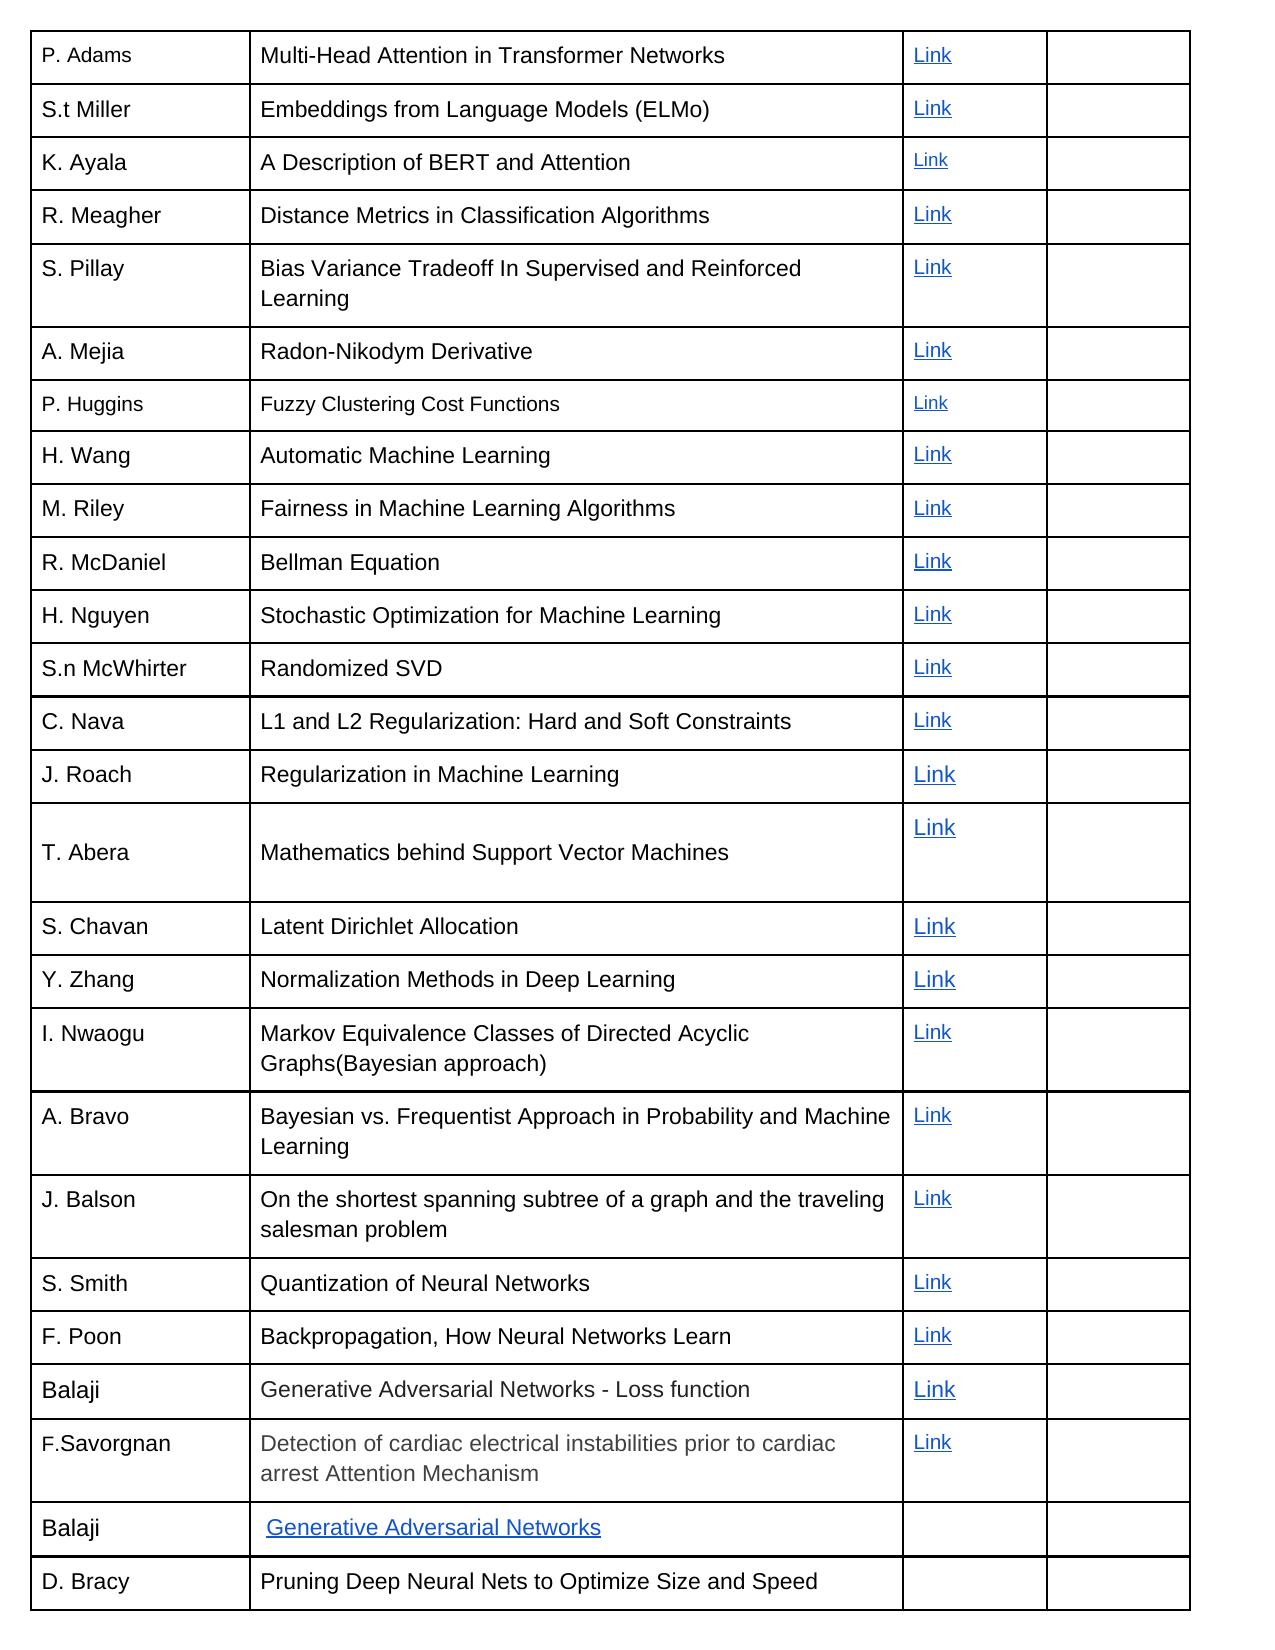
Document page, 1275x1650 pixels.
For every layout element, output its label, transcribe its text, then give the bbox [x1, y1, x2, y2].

table_cell Link [904, 644, 1046, 695]
table_cell F.Savorgnan [32, 1420, 249, 1501]
table_cell Distance Metrics in Classification Algorithms [251, 191, 902, 242]
table_cell Link [904, 1365, 1046, 1418]
table_cell [1048, 1365, 1189, 1418]
table_cell [1048, 1093, 1189, 1174]
table_cell A. Mejia [32, 328, 249, 379]
table_cell Mathematics behind Support Vector Machines [251, 804, 902, 901]
table_cell Embeddings from Language Models (ELMo) [251, 85, 902, 136]
table_cell Link [904, 191, 1046, 242]
table_cell Regularization in Machine Learning [251, 751, 902, 802]
table_cell Link [904, 328, 1046, 379]
table_cell Y. Zhang [32, 956, 249, 1007]
table_cell Detection of cardiac electrical instabilities prior to cardiac arrest Attention Mechanism [251, 1420, 902, 1501]
table_cell Backpropagation, How Neural Networks Learn [251, 1312, 902, 1363]
table_cell Link [904, 1420, 1046, 1501]
table_cell S. Smith [32, 1259, 249, 1310]
table_cell Link [904, 903, 1046, 954]
table_cell S. Pillay [32, 245, 249, 326]
table_cell J. Balson [32, 1176, 249, 1257]
table_cell [1048, 956, 1189, 1007]
table_cell [904, 1503, 1046, 1555]
table_cell Fairness in Machine Learning Algorithms [251, 485, 902, 536]
table_cell S.t Miller [32, 85, 249, 136]
table_cell Link [904, 432, 1046, 483]
table_cell [1048, 191, 1189, 242]
table_cell Randomized SVD [251, 644, 902, 695]
table_cell Fuzzy Clustering Cost Functions [251, 381, 902, 430]
table_cell Balaji [32, 1503, 249, 1555]
table_cell M. Riley [32, 485, 249, 536]
table_cell Link [904, 485, 1046, 536]
table_cell Link [904, 538, 1046, 589]
table_cell [1048, 591, 1189, 642]
table_cell Stochastic Optimization for Machine Learning [251, 591, 902, 642]
table_cell [1048, 751, 1189, 802]
table_cell Link [904, 1093, 1046, 1174]
table_cell Link [904, 138, 1046, 189]
table_cell L1 and L2 Regularization: Hard and Soft Constraints [251, 698, 902, 748]
table_cell P. Adams [32, 32, 249, 83]
table_cell [1048, 328, 1189, 379]
table_cell [1048, 698, 1189, 748]
table_cell [1048, 1420, 1189, 1501]
table_cell H. Wang [32, 432, 249, 483]
table_cell Bias Variance Tradeoff In Supervised and Reinforced Learning [251, 245, 902, 326]
table_cell [1048, 1558, 1189, 1608]
table_cell Bellman Equation [251, 538, 902, 589]
table_cell On the shortest spanning subtree of a graph and the traveling salesman problem [251, 1176, 902, 1257]
table_cell R. McDaniel [32, 538, 249, 589]
table_cell [1048, 1259, 1189, 1310]
table_cell [1048, 644, 1189, 695]
table_cell Link [904, 804, 1046, 901]
table_cell Link [904, 85, 1046, 136]
table_cell S. Chavan [32, 903, 249, 954]
table_cell [1048, 381, 1189, 430]
table_cell F. Poon [32, 1312, 249, 1363]
table_cell Link [904, 32, 1046, 83]
table_cell Markov Equivalence Classes of Directed Acyclic Graphs(Bayesian approach) [251, 1009, 902, 1090]
table_cell I. Nwaogu [32, 1009, 249, 1090]
table_cell [1048, 85, 1189, 136]
table_cell H. Nguyen [32, 591, 249, 642]
table_cell Generative Adversarial Networks - Loss function [251, 1365, 902, 1418]
table_cell D. Bracy [32, 1558, 249, 1608]
table_cell [1048, 1176, 1189, 1257]
table_cell [1048, 1009, 1189, 1090]
table_cell C. Nava [32, 698, 249, 748]
table_cell Link [904, 956, 1046, 1007]
table_cell Balaji [32, 1365, 249, 1418]
table_cell Link [904, 751, 1046, 802]
table_cell Link [904, 1176, 1046, 1257]
table_cell [1048, 1503, 1189, 1555]
table_cell Link [904, 1259, 1046, 1310]
table_cell Radon-Nikodym Derivative [251, 328, 902, 379]
table_cell Normalization Methods in Deep Learning [251, 956, 902, 1007]
table_cell J. Roach [32, 751, 249, 802]
table_cell Generative Adversarial Networks [251, 1503, 902, 1555]
table_cell Link [904, 1009, 1046, 1090]
table_cell [904, 1558, 1046, 1608]
table_cell Link [904, 698, 1046, 748]
table_cell Bayesian vs. Frequentist Approach in Probability and Machine Learning [251, 1093, 902, 1174]
table_cell S.n McWhirter [32, 644, 249, 695]
table_cell [1048, 804, 1189, 901]
table_cell Link [904, 1312, 1046, 1363]
table_cell [1048, 1312, 1189, 1363]
table_cell Link [904, 591, 1046, 642]
table_cell P. Huggins [32, 381, 249, 430]
table_cell [1048, 245, 1189, 326]
table_cell Latent Dirichlet Allocation [251, 903, 902, 954]
table_cell K. Ayala [32, 138, 249, 189]
table_cell [1048, 32, 1189, 83]
table_cell Quantization of Neural Networks [251, 1259, 902, 1310]
table_cell R. Meagher [32, 191, 249, 242]
table_cell Automatic Machine Learning [251, 432, 902, 483]
table_cell [1048, 138, 1189, 189]
table_cell A. Bravo [32, 1093, 249, 1174]
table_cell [251, 1558, 902, 1608]
table_cell Link [904, 381, 1046, 430]
table_cell T. Abera [32, 804, 249, 901]
table_cell A Description of BERT and Attention [251, 138, 902, 189]
table_cell [1048, 538, 1189, 589]
table_cell [1048, 485, 1189, 536]
table_cell [1048, 432, 1189, 483]
table_cell [1048, 903, 1189, 954]
table_cell Multi-Head Attention in Transformer Networks [251, 32, 902, 83]
table_cell Link [904, 245, 1046, 326]
